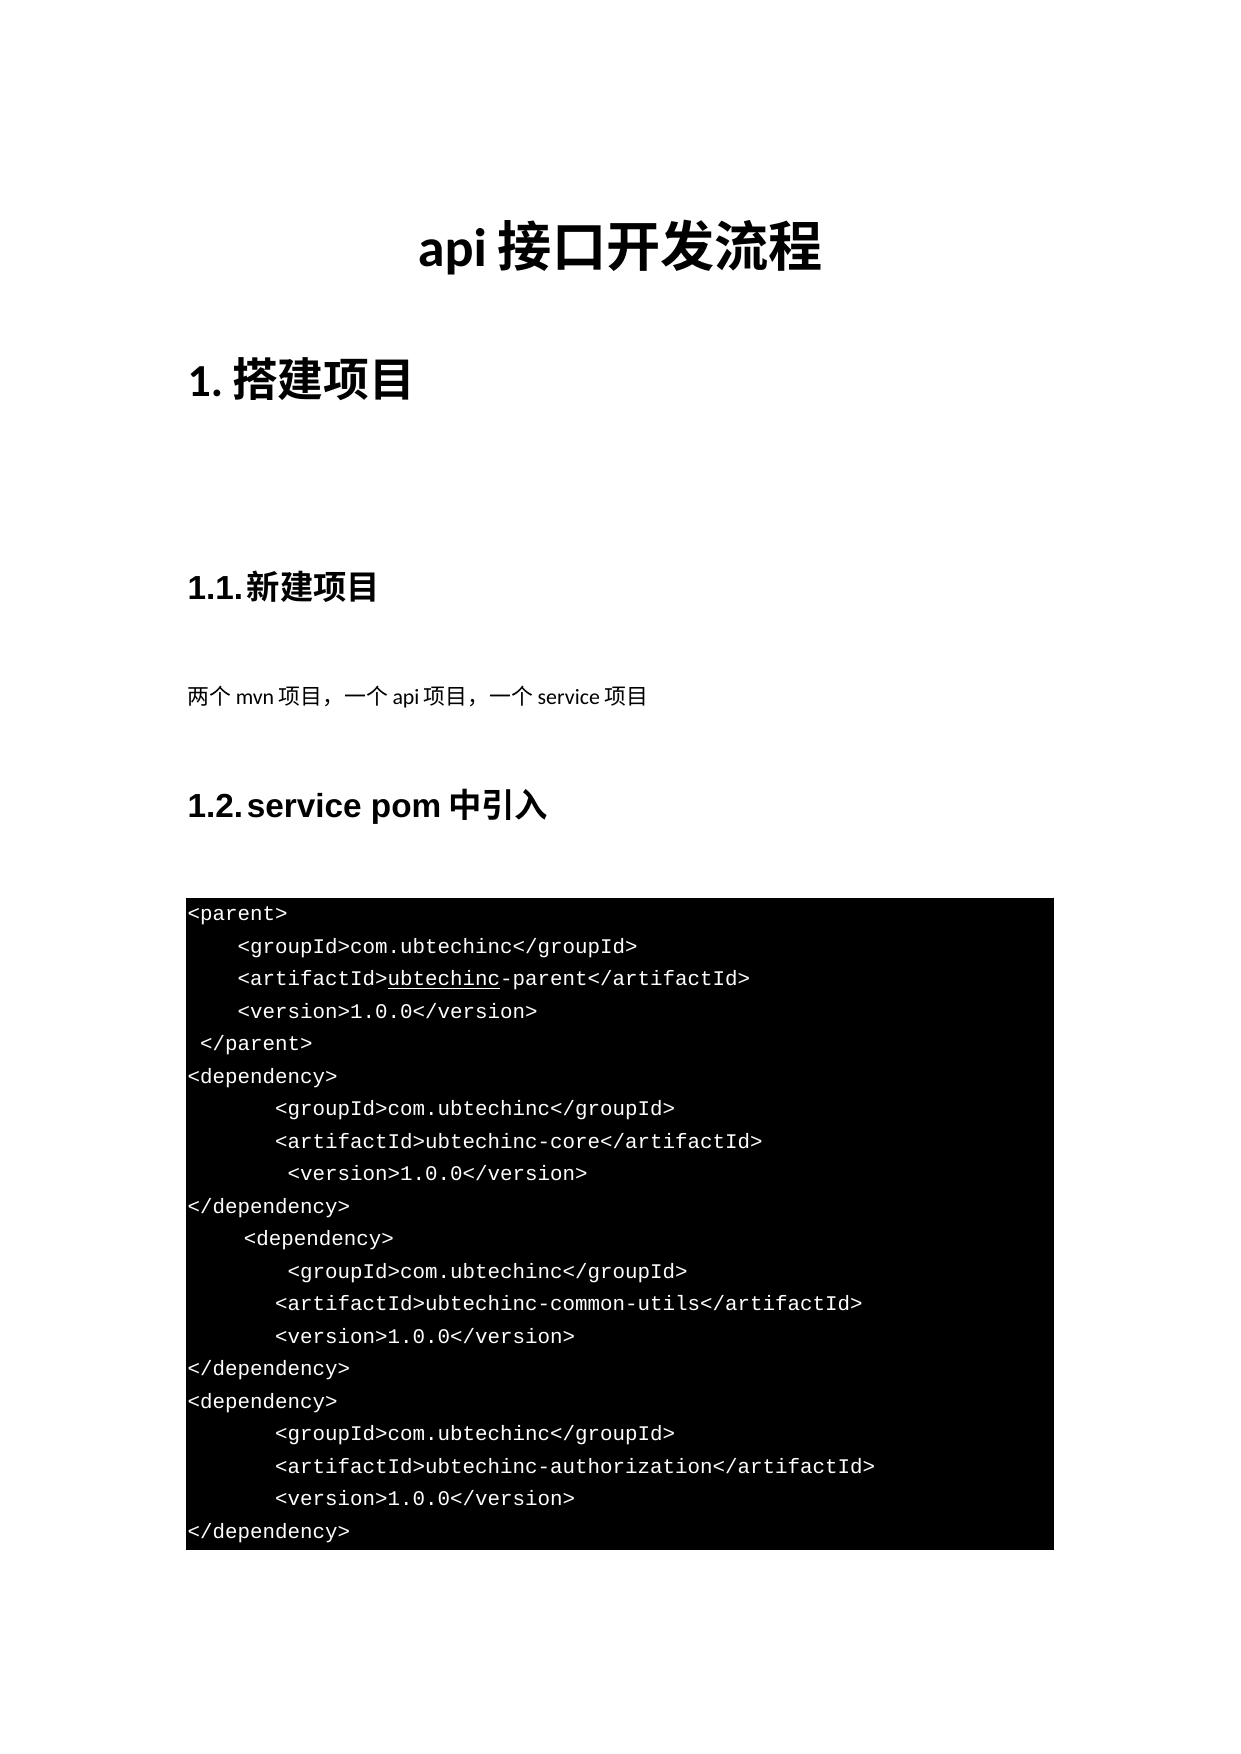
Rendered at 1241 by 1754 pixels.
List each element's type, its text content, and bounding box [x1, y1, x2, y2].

list <version>1.0.0</version> [188, 1159, 1053, 1191]
text <artifactId>ubtechinc-parent</artifactId> [188, 964, 1053, 996]
list <artifactId>ubtechinc-core</artifactId> [188, 1126, 1053, 1159]
list </dependency> [188, 1515, 1053, 1549]
subtitle service pom中引入 [187, 771, 1053, 836]
list <groupId>com.ubtechinc</groupId> [188, 1256, 1053, 1289]
text 两个mvn项目，一个api项目，一个service项目 [187, 679, 1053, 711]
list </dependency> [188, 1191, 1053, 1224]
list <artifactId>ubtechinc-authorization</artifactId> [188, 1451, 1053, 1484]
list </dependency> [188, 1354, 1053, 1386]
list <dependency> [188, 1224, 1053, 1256]
list </parent> [188, 1029, 1053, 1061]
text <parent> [188, 899, 1053, 931]
list <dependency> [188, 1061, 1053, 1094]
list <version>1.0.0</version> [188, 1321, 1053, 1354]
subtitle 搭建项目 [187, 327, 1053, 425]
text api接口开发流程 [187, 194, 1053, 292]
list <version>1.0.0</version> [188, 1484, 1053, 1515]
list <dependency> [188, 1386, 1053, 1419]
list <groupId>com.ubtechinc</groupId> [188, 1094, 1053, 1126]
list <artifactId>ubtechinc-common-utils</artifactId> [188, 1289, 1053, 1321]
text <groupId>com.ubtechinc</groupId> [188, 931, 1053, 964]
text <version>1.0.0</version> [188, 996, 1053, 1029]
list <groupId>com.ubtechinc</groupId> [188, 1419, 1053, 1451]
subtitle 新建项目 [187, 552, 1053, 617]
